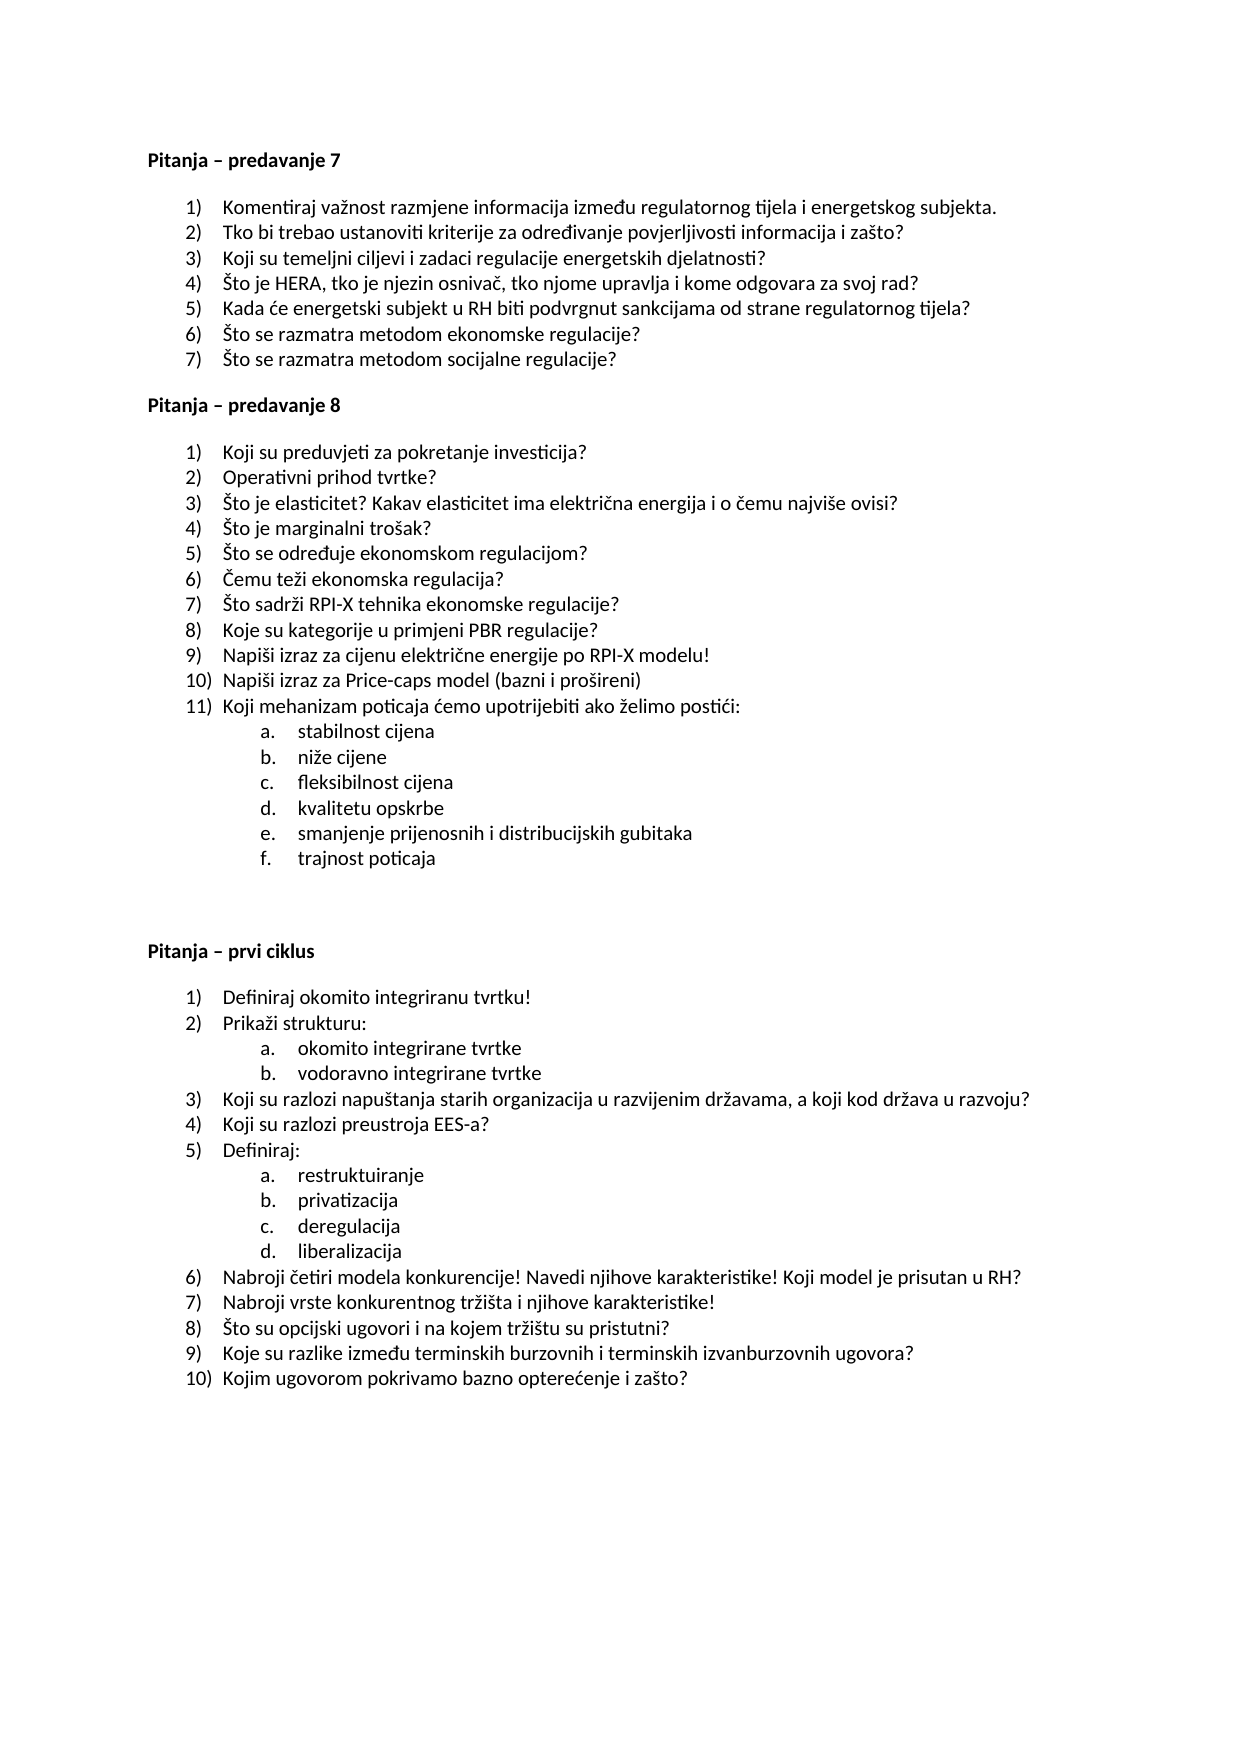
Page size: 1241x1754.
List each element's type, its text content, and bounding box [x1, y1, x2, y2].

list okomito integrirane tvrtke [260, 1035, 1093, 1061]
list Nabroji četiri modela konkurencije! Navedi njihove karakteristike! Koji model je prisutan u RH? [185, 1264, 1093, 1289]
list Što se razmatra metodom ekonomske regulacije? [185, 321, 1093, 346]
list Operativni prihod tvrtke? [185, 464, 1093, 490]
list trajnost poticaja [260, 846, 1093, 871]
list Tko bi trebao ustanoviti kriterije za određivanje povjerljivosti informacija i zašto? [185, 219, 1093, 245]
list Koji su temeljni ciljevi i zadaci regulacije energetskih djelatnosti? [185, 245, 1093, 270]
list niže cijene [260, 744, 1093, 769]
list Što su opcijski ugovori i na kojem tržištu su pristutni? [185, 1315, 1093, 1340]
list Komentiraj važnost razmjene informacija između regulatornog tijela i energetskog subjekta. [185, 194, 1093, 219]
list stabilnost cijena [260, 718, 1093, 744]
list Koji su preduvjeti za pokretanje investicija? [185, 439, 1093, 464]
list Napiši izraz za Price-caps model (bazni i prošireni) [185, 668, 1093, 693]
list restruktuiranje [260, 1162, 1093, 1188]
list Kojim ugovorom pokrivamo bazno opterećenje i zašto? [185, 1366, 1093, 1391]
list Definiraj okomito integriranu tvrtku! [185, 984, 1093, 1010]
list Što je marginalni trošak? [185, 515, 1093, 541]
list vodoravno integrirane tvrtke [260, 1061, 1093, 1086]
list Koje su kategorije u primjeni PBR regulacije? [185, 617, 1093, 642]
list privatizacija [260, 1188, 1093, 1213]
list Koji su razlozi napuštanja starih organizacija u razvijenim državama, a koji kod država u razvoju? [185, 1086, 1093, 1111]
list liberalizacija [260, 1238, 1093, 1264]
list Što je HERA, tko je njezin osnivač, tko njome upravlja i kome odgovara za svoj rad? [185, 270, 1093, 296]
list Što sadrži RPI-X tehnika ekonomske regulacije? [185, 591, 1093, 617]
text Pitanja – prvi ciklus [148, 938, 1093, 963]
list Napiši izraz za cijenu električne energije po RPI-X modelu! [185, 642, 1093, 668]
text Pitanja – predavanje 7 [148, 148, 1093, 173]
list deregulacija [260, 1213, 1093, 1238]
list Kada će energetski subjekt u RH biti podvrgnut sankcijama od strane regulatornog tijela? [185, 296, 1093, 321]
list Nabroji vrste konkurentnog tržišta i njihove karakteristike! [185, 1289, 1093, 1315]
list Čemu teži ekonomska regulacija? [185, 566, 1093, 591]
list Prikaži strukturu: [185, 1010, 1093, 1035]
list Što se određuje ekonomskom regulacijom? [185, 541, 1093, 566]
list Što je elasticitet? Kakav elasticitet ima električna energija i o čemu najviše ovisi? [185, 490, 1093, 515]
list Koji mehanizam poticaja ćemo upotrijebiti ako želimo postići: [185, 693, 1093, 718]
list Što se razmatra metodom socijalne regulacije? [185, 346, 1093, 372]
text Pitanja – predavanje 8 [148, 393, 1093, 418]
list Definiraj: [185, 1137, 1093, 1162]
list kvalitetu opskrbe [260, 795, 1093, 820]
list smanjenje prijenosnih i distribucijskih gubitaka [260, 820, 1093, 846]
list Koji su razlozi preustroja EES-a? [185, 1111, 1093, 1137]
list fleksibilnost cijena [260, 769, 1093, 795]
list Koje su razlike između terminskih burzovnih i terminskih izvanburzovnih ugovora? [185, 1340, 1093, 1366]
